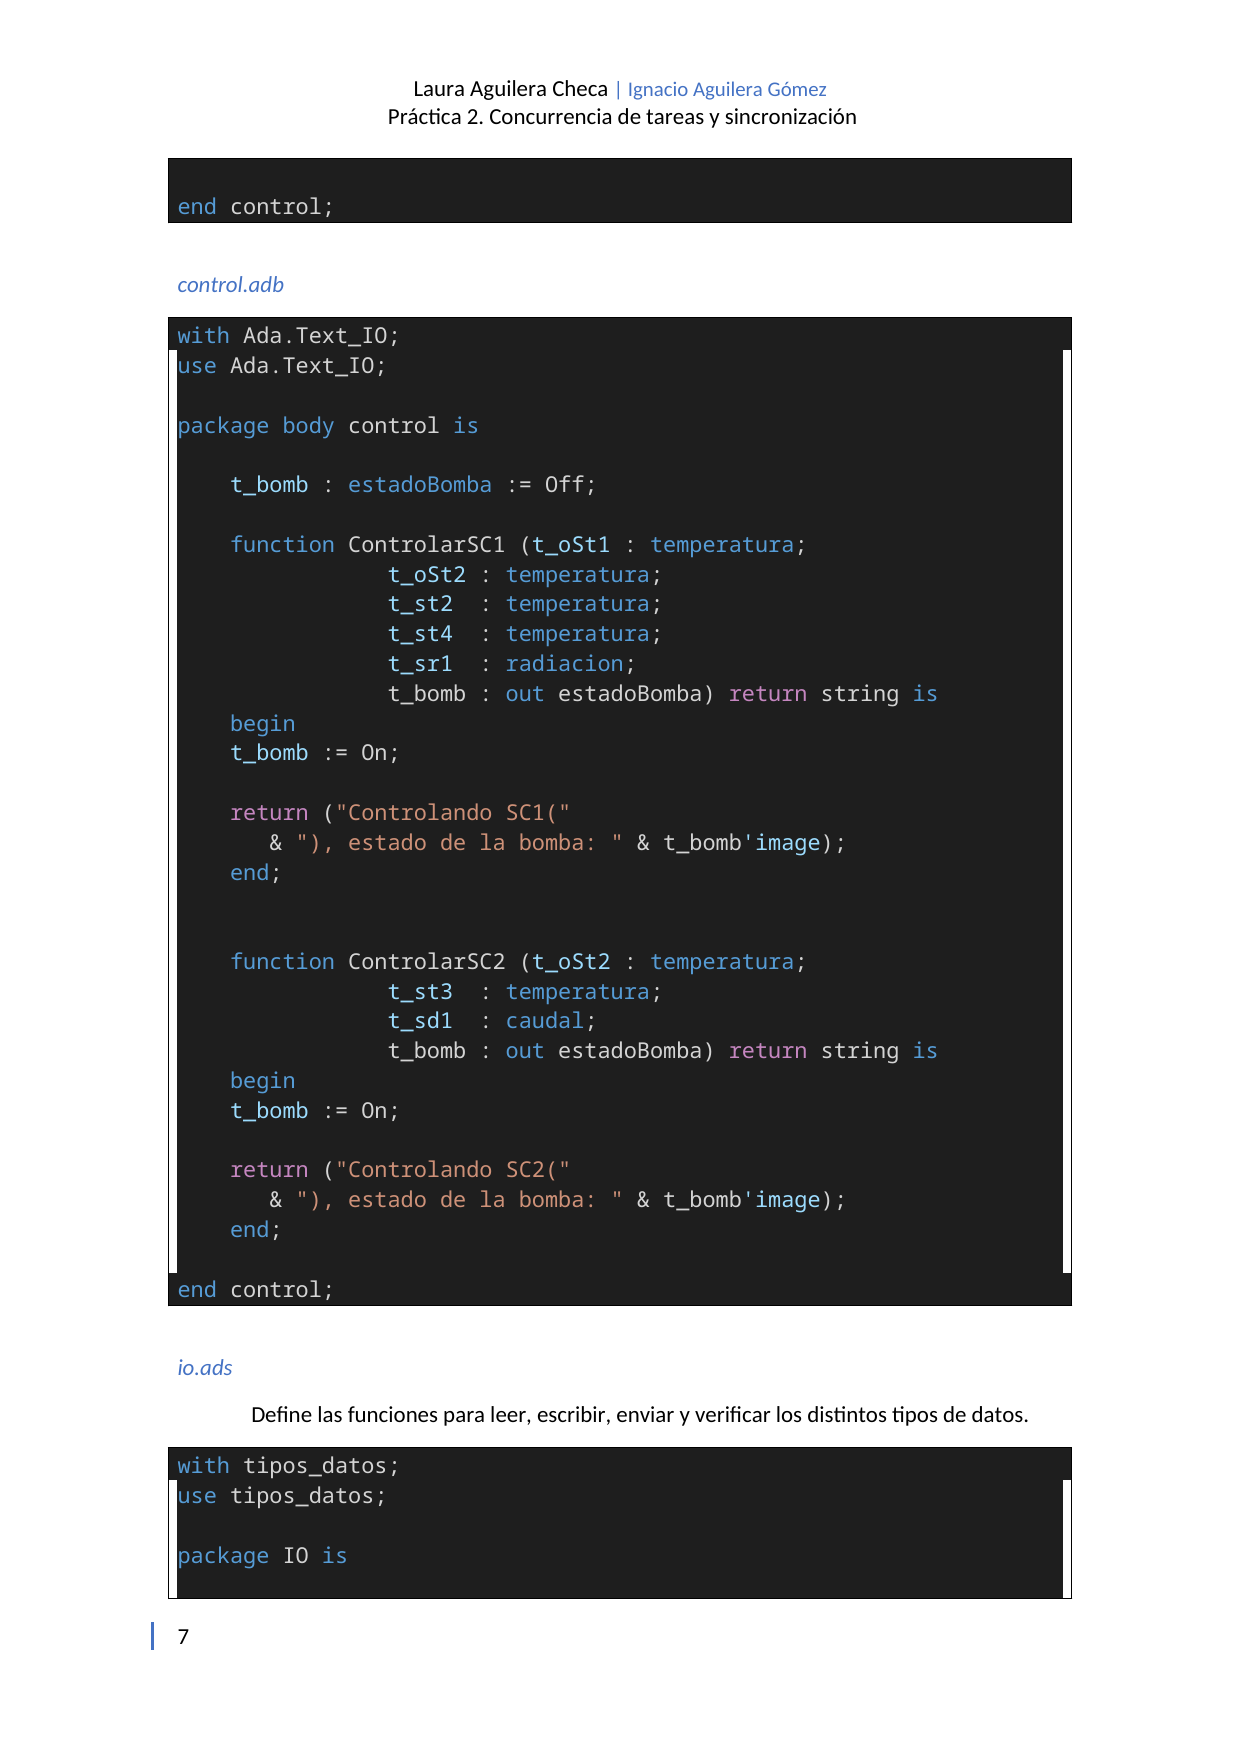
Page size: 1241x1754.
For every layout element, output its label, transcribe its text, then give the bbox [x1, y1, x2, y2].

text & "), estado de la bomba: " & t_bomb'image); [177, 1184, 1063, 1214]
text t_sd1 : caudal; [177, 1005, 1063, 1035]
text end control; [169, 187, 1071, 222]
text end control; [169, 1270, 1071, 1305]
text return ("Controlando SC2(" [177, 1154, 1063, 1184]
text use tipos_datos; [177, 1480, 1063, 1510]
text package IO is [177, 1539, 1063, 1569]
text control.adb [177, 270, 1063, 298]
text end; [177, 857, 1063, 886]
text t_oSt2 : temperatura; [177, 559, 1063, 588]
text t_bomb : out estadoBomba) return string is [177, 1035, 1063, 1065]
text t_bomb := On; [177, 737, 1063, 767]
text io.ads [177, 1353, 1063, 1381]
text with Ada.Text_IO; [169, 318, 1071, 350]
text begin [177, 708, 1063, 737]
text t_bomb : out estadoBomba) return string is [177, 678, 1063, 708]
text package body control is [177, 410, 1063, 439]
text t_bomb := On; [177, 1095, 1063, 1124]
text function ControlarSC2 (t_oSt2 : temperatura; [177, 946, 1063, 976]
text use Ada.Text_IO; [177, 350, 1063, 380]
text return ("Controlando SC1(" [177, 797, 1063, 827]
text function ControlarSC1 (t_oSt1 : temperatura; [177, 529, 1063, 559]
text t_sr1 : radiacion; [177, 648, 1063, 678]
text t_bomb : estadoBomba := Off; [177, 469, 1063, 499]
text Define las funciones para leer, escribir, enviar y verificar los distintos tipos de datos. [177, 1400, 1063, 1428]
text with tipos_datos; [169, 1448, 1071, 1480]
text t_st2 : temperatura; [177, 588, 1063, 618]
text t_st4 : temperatura; [177, 618, 1063, 648]
text begin [177, 1065, 1063, 1095]
text & "), estado de la bomba: " & t_bomb'image); [177, 827, 1063, 857]
text t_st3 : temperatura; [177, 976, 1063, 1005]
text end; [177, 1214, 1063, 1244]
